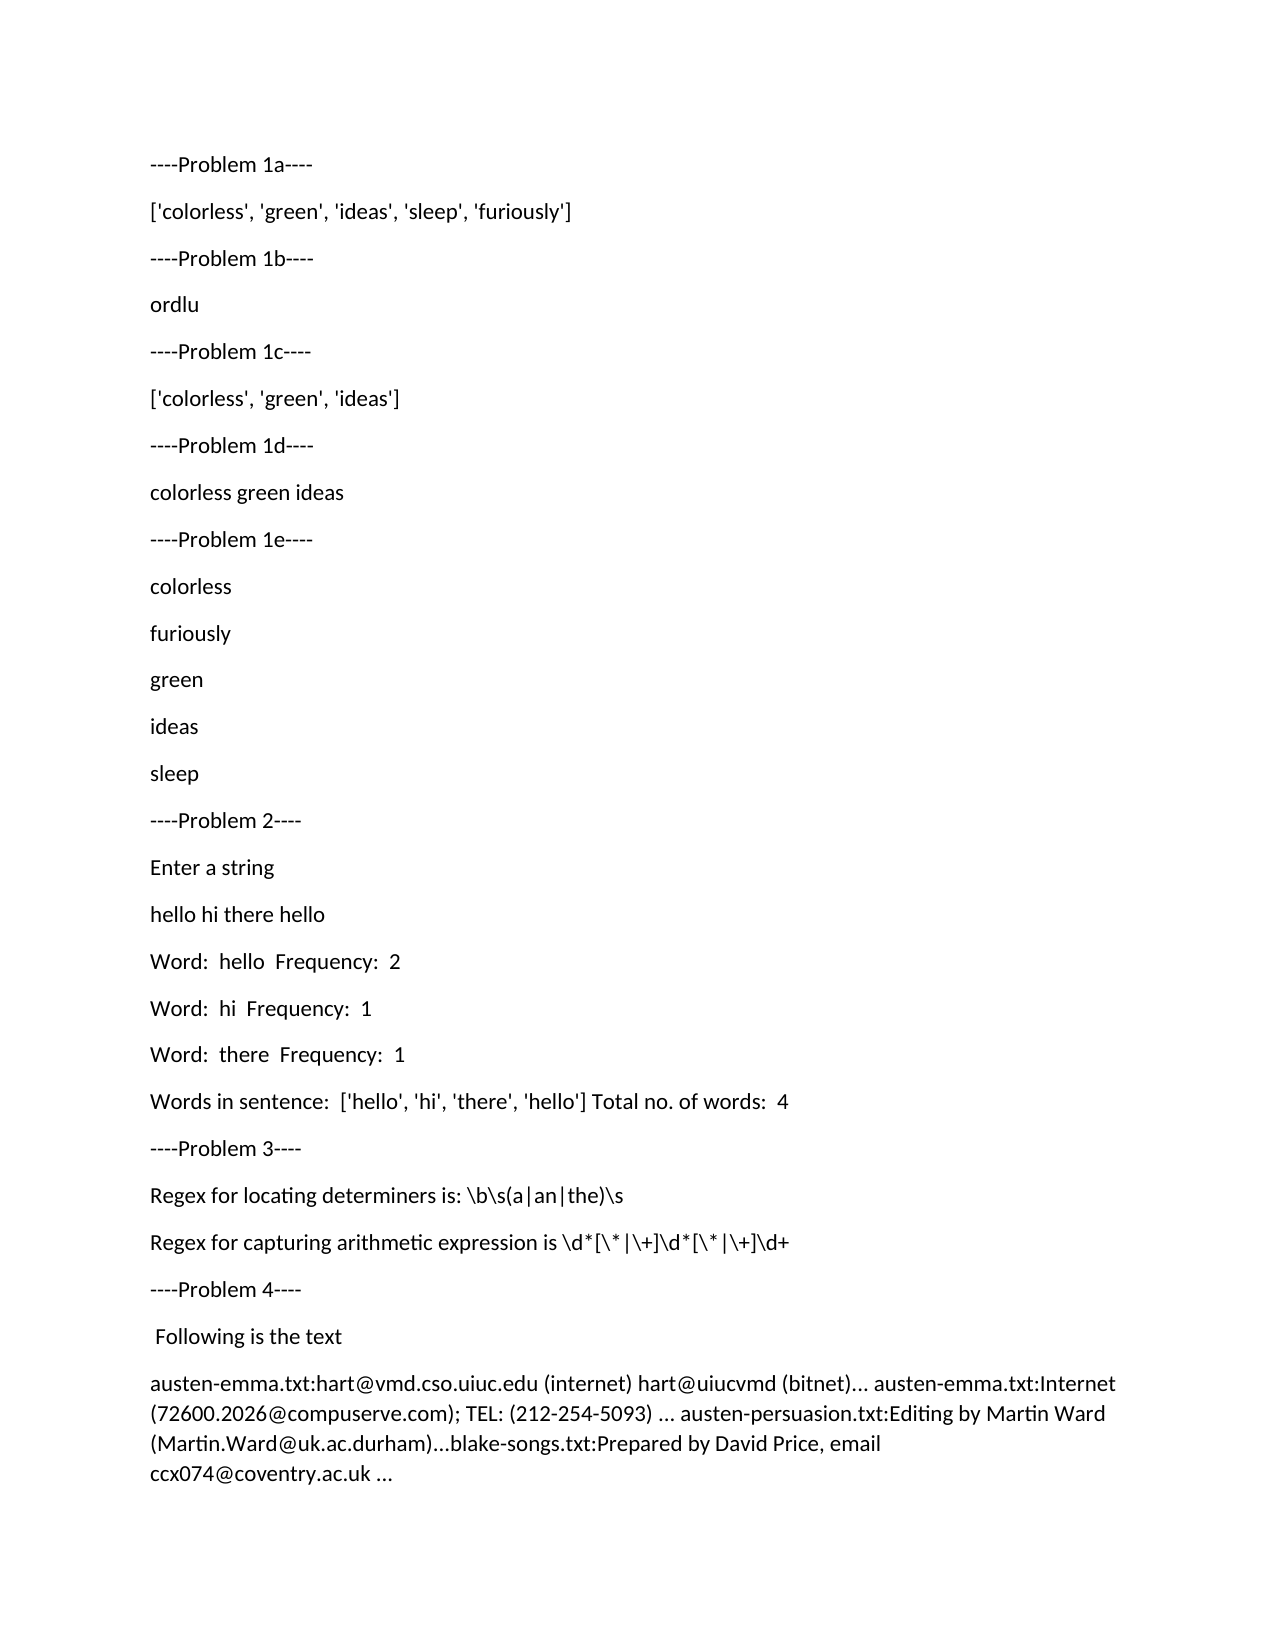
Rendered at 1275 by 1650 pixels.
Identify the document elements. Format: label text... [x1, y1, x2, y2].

text colorless [150, 572, 1125, 600]
text ----Problem 1d---- [150, 431, 1125, 459]
text colorless green ideas [150, 478, 1125, 506]
text austen-emma.txt:hart@vmd.cso.uiuc.edu (internet) hart@uiucvmd (bitnet)... austen-emma.txt:Internet (72600.2026@compuserve.com); TEL: (212-254-5093) ... austen-persuasion.txt:Editing by Martin Ward (Martin.Ward@uk.ac.durham)...blake-songs.txt:Prepared by David Price, email ccx074@coventry.ac.uk ... [150, 1369, 1125, 1487]
text ['colorless', 'green', 'ideas'] [150, 384, 1125, 412]
text hello hi there hello [150, 900, 1125, 928]
text ----Problem 1a---- [150, 150, 1125, 178]
text ----Problem 1c---- [150, 337, 1125, 366]
text Regex for locating determiners is: \b\s(a|an|the)\s [150, 1181, 1125, 1209]
text ----Problem 3---- [150, 1134, 1125, 1162]
text ----Problem 4---- [150, 1275, 1125, 1303]
text ----Problem 1b---- [150, 244, 1125, 272]
text Word: hi Frequency: 1 [150, 994, 1125, 1022]
text green [150, 666, 1125, 694]
text ----Problem 1e---- [150, 525, 1125, 553]
text ----Problem 2---- [150, 806, 1125, 834]
text Words in sentence: ['hello', 'hi', 'there', 'hello'] Total no. of words: 4 [150, 1087, 1125, 1116]
text Enter a string [150, 853, 1125, 881]
text ideas [150, 712, 1125, 741]
text Following is the text [150, 1322, 1125, 1350]
text Word: hello Frequency: 2 [150, 947, 1125, 975]
text Word: there Frequency: 1 [150, 1041, 1125, 1069]
text ordlu [150, 291, 1125, 319]
text Regex for capturing arithmetic expression is \d*[\*|\+]\d*[\*|\+]\d+ [150, 1228, 1125, 1256]
text furiously [150, 619, 1125, 647]
text sleep [150, 759, 1125, 787]
text ['colorless', 'green', 'ideas', 'sleep', 'furiously'] [150, 197, 1125, 225]
